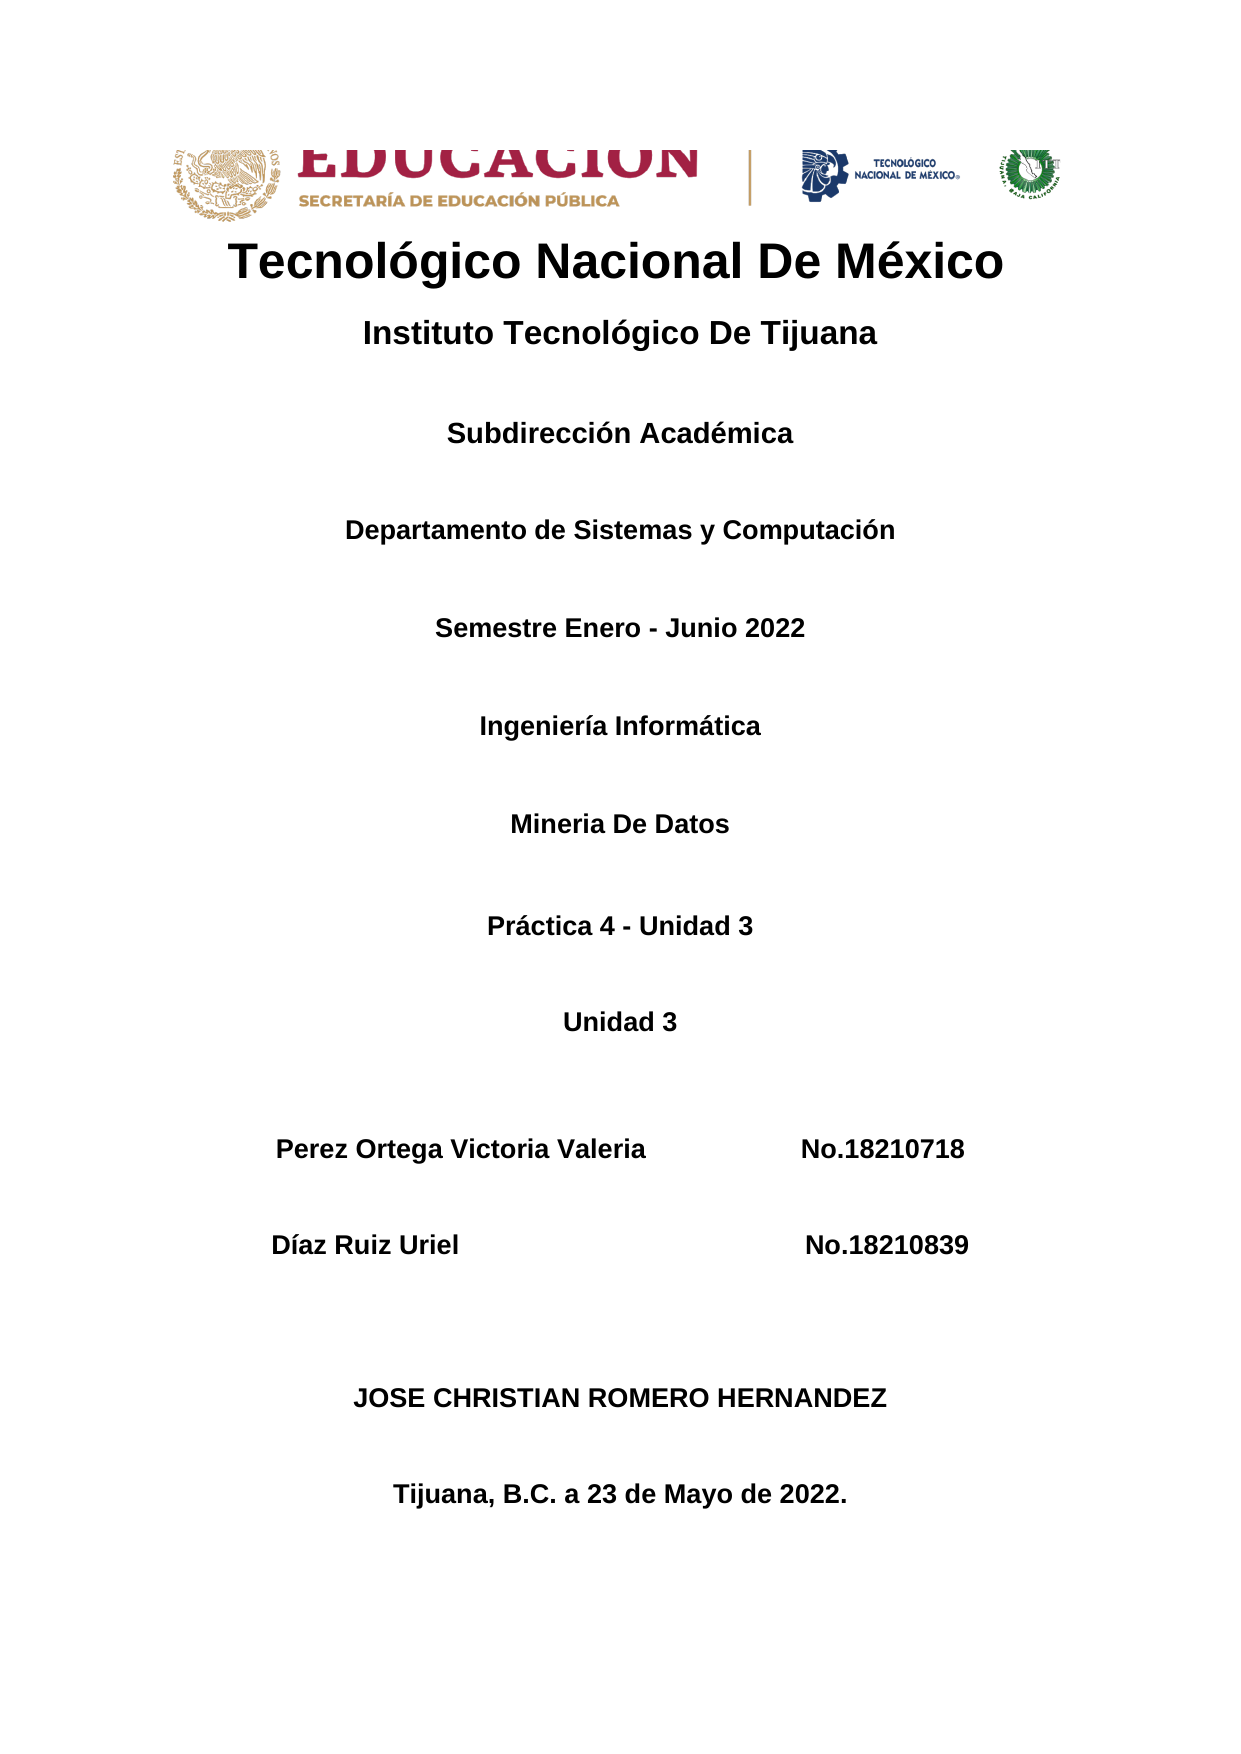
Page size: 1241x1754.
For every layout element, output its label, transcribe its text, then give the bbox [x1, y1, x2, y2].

text Mineria De Datos [150, 808, 1090, 839]
text Instituto Tecnológico De Tijuana [150, 313, 1090, 352]
text Tijuana, B.C. a 23 de Mayo de 2022. [150, 1478, 1090, 1509]
text Ingeniería Informática [150, 710, 1090, 741]
text JOSE CHRISTIAN ROMERO HERNANDEZ [150, 1351, 1090, 1414]
text Perez Ortega Victoria Valeria No.18210718 [150, 1102, 1090, 1164]
text Práctica 4 - Unidad 3 [150, 910, 1090, 941]
text Departamento de Sistemas y Computación [150, 514, 1090, 546]
text Semestre Enero - Junio 2022 [150, 612, 1090, 643]
text Tecnológico Nacional De México [150, 239, 1082, 288]
text Subdirección Académica [150, 416, 1090, 450]
text Díaz Ruiz Uriel No.18210839 [150, 1229, 1090, 1287]
text Unidad 3 [150, 1006, 1090, 1037]
picture [172, 150, 1061, 222]
